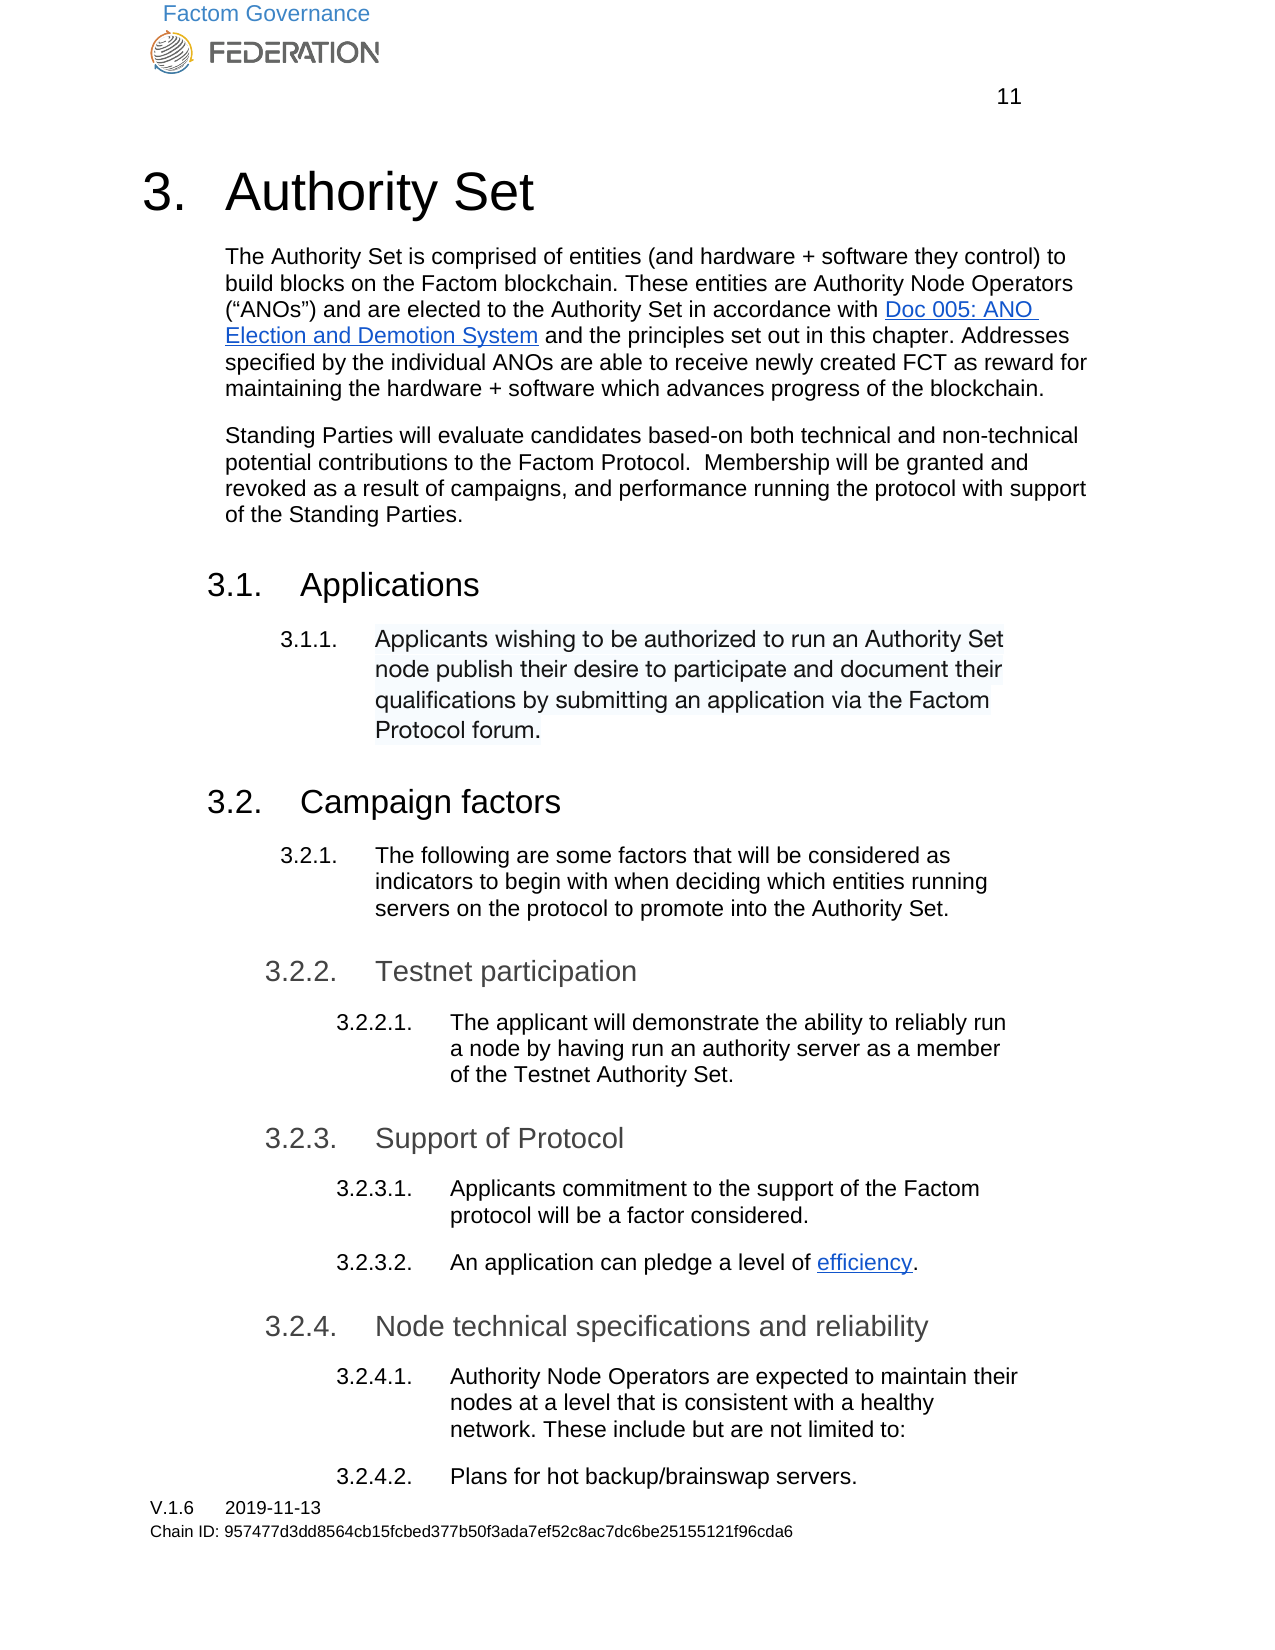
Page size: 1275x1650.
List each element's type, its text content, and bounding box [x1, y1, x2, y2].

subtitle Testnet participation [337, 954, 1022, 988]
subtitle Applications [262, 565, 1022, 603]
picture [150, 30, 379, 74]
subtitle Authority Set [187, 160, 1022, 222]
subtitle Support of Protocol [337, 1121, 1022, 1154]
list Applicants wishing to be authorized to run an Authority Set node publish their desire to participate and document their qualifications by submitting an application via the Factom Protocol forum. [337, 624, 1022, 745]
subtitle Campaign factors [262, 783, 1022, 821]
list Plans for hot backup/brainswap servers. [412, 1463, 1022, 1489]
text The Authority Set is comprised of entities (and hardware + software they control) to build blocks on the Factom blockchain. These entities are Authority Node Operators (“ANOs”) and are elected to the Authority Set in accordance with Doc 005: ANO Election and Demotion System and the principles set out in this chapter. Addresses specified by the individual ANOs are able to receive newly created FCT as reward for maintaining the hardware + software which advances progress of the blockchain. [225, 243, 1087, 401]
list The applicant will demonstrate the ability to reliably run a node by having run an authority server as a member of the Testnet Authority Set. [412, 1009, 1022, 1088]
list Authority Node Operators are expected to maintain their nodes at a level that is consistent with a healthy network. These include but are not limited to: [412, 1363, 1022, 1442]
list An application can pledge a level of efficiency. [412, 1249, 1022, 1275]
list The following are some factors that will be considered as indicators to begin with when deciding which entities running servers on the protocol to promote into the Authority Set. [337, 842, 1022, 921]
text Standing Parties will evaluate candidates based-on both technical and non-technical potential contributions to the Factom Protocol. Membership will be granted and revoked as a result of campaigns, and performance running the protocol with support of the Standing Parties. [225, 422, 1087, 527]
list Applicants commitment to the support of the Factom protocol will be a factor considered. [412, 1175, 1022, 1228]
subtitle Node technical specifications and reliability [337, 1309, 1022, 1342]
